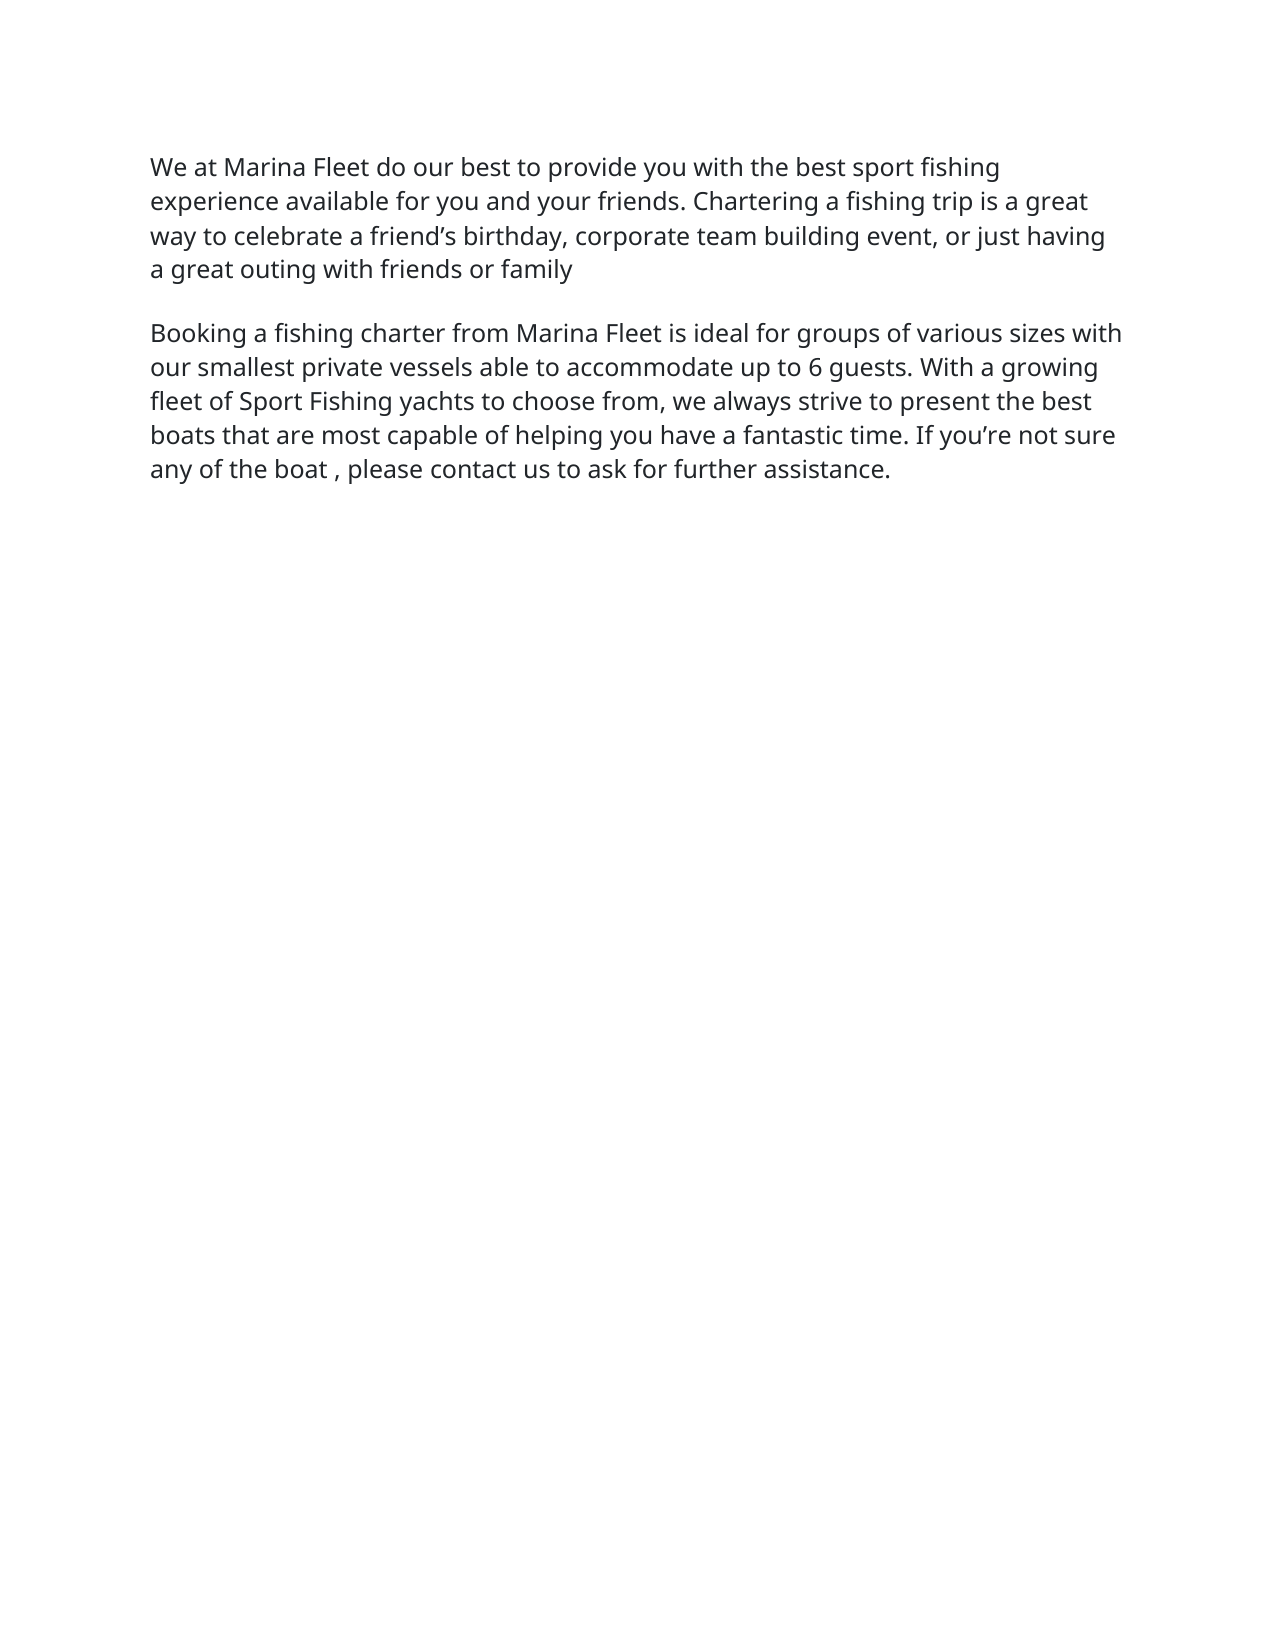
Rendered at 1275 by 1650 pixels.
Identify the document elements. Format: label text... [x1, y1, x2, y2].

text We at Marina Fleet do our best to provide you with the best sport fishing experience available for you and your friends. Chartering a fishing trip is a great way to celebrate a friend’s birthday, corporate team building event, or just having a great outing with friends or family [150, 150, 1125, 286]
text Booking a fishing charter from Marina Fleet is ideal for groups of various sizes with our smallest private vessels able to accommodate up to 6 guests. With a growing fleet of Sport Fishing yachts to choose from, we always strive to present the best boats that are most capable of helping you have a fantastic time. If you’re not sure any of the boat , please contact us to ask for further assistance. [150, 315, 1125, 486]
